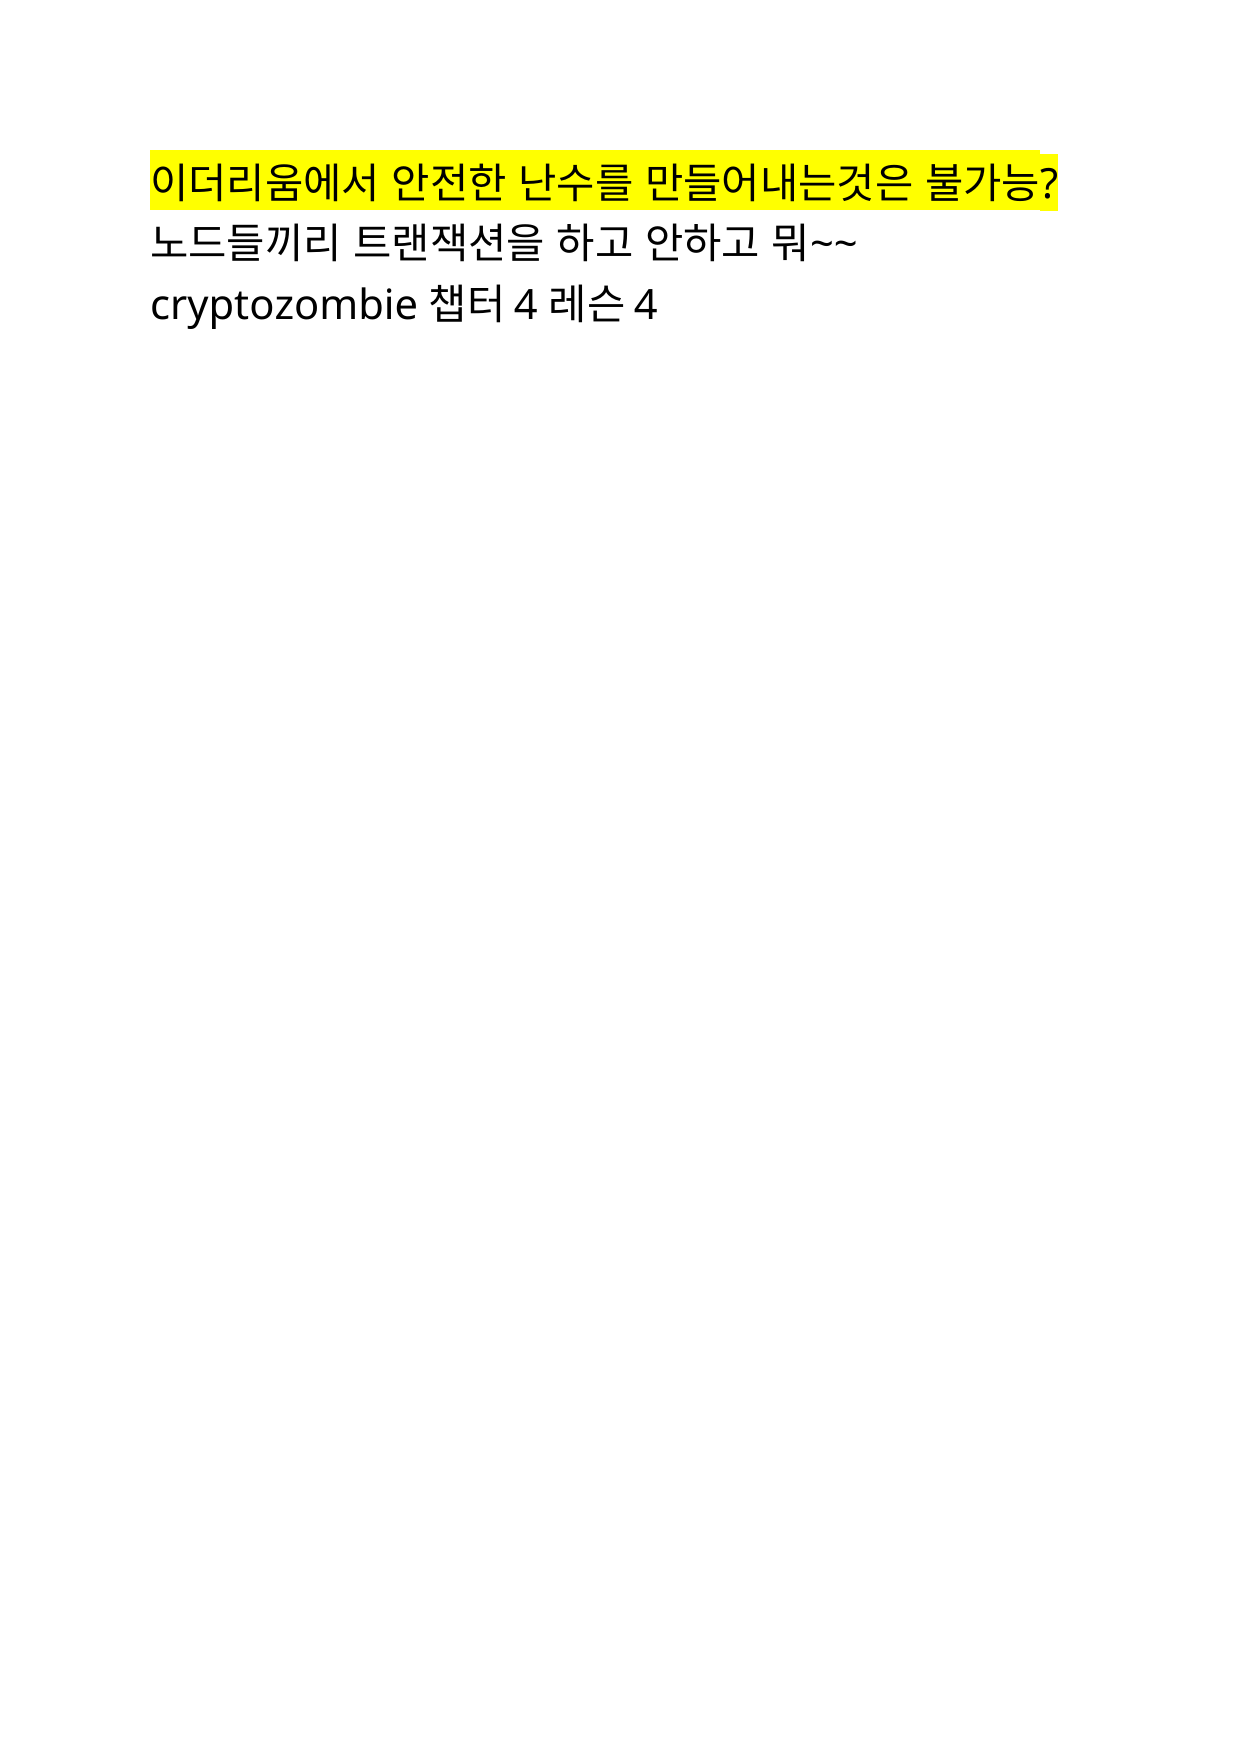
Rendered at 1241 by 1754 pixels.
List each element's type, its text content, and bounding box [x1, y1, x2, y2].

text 이더리움에서 안전한 난수를 만들어내는것은 불가능? 노드들끼리 트랜잭션을 하고 안하고 뭐~~ cryptozombie 챕터4 레슨4 [150, 150, 1090, 332]
